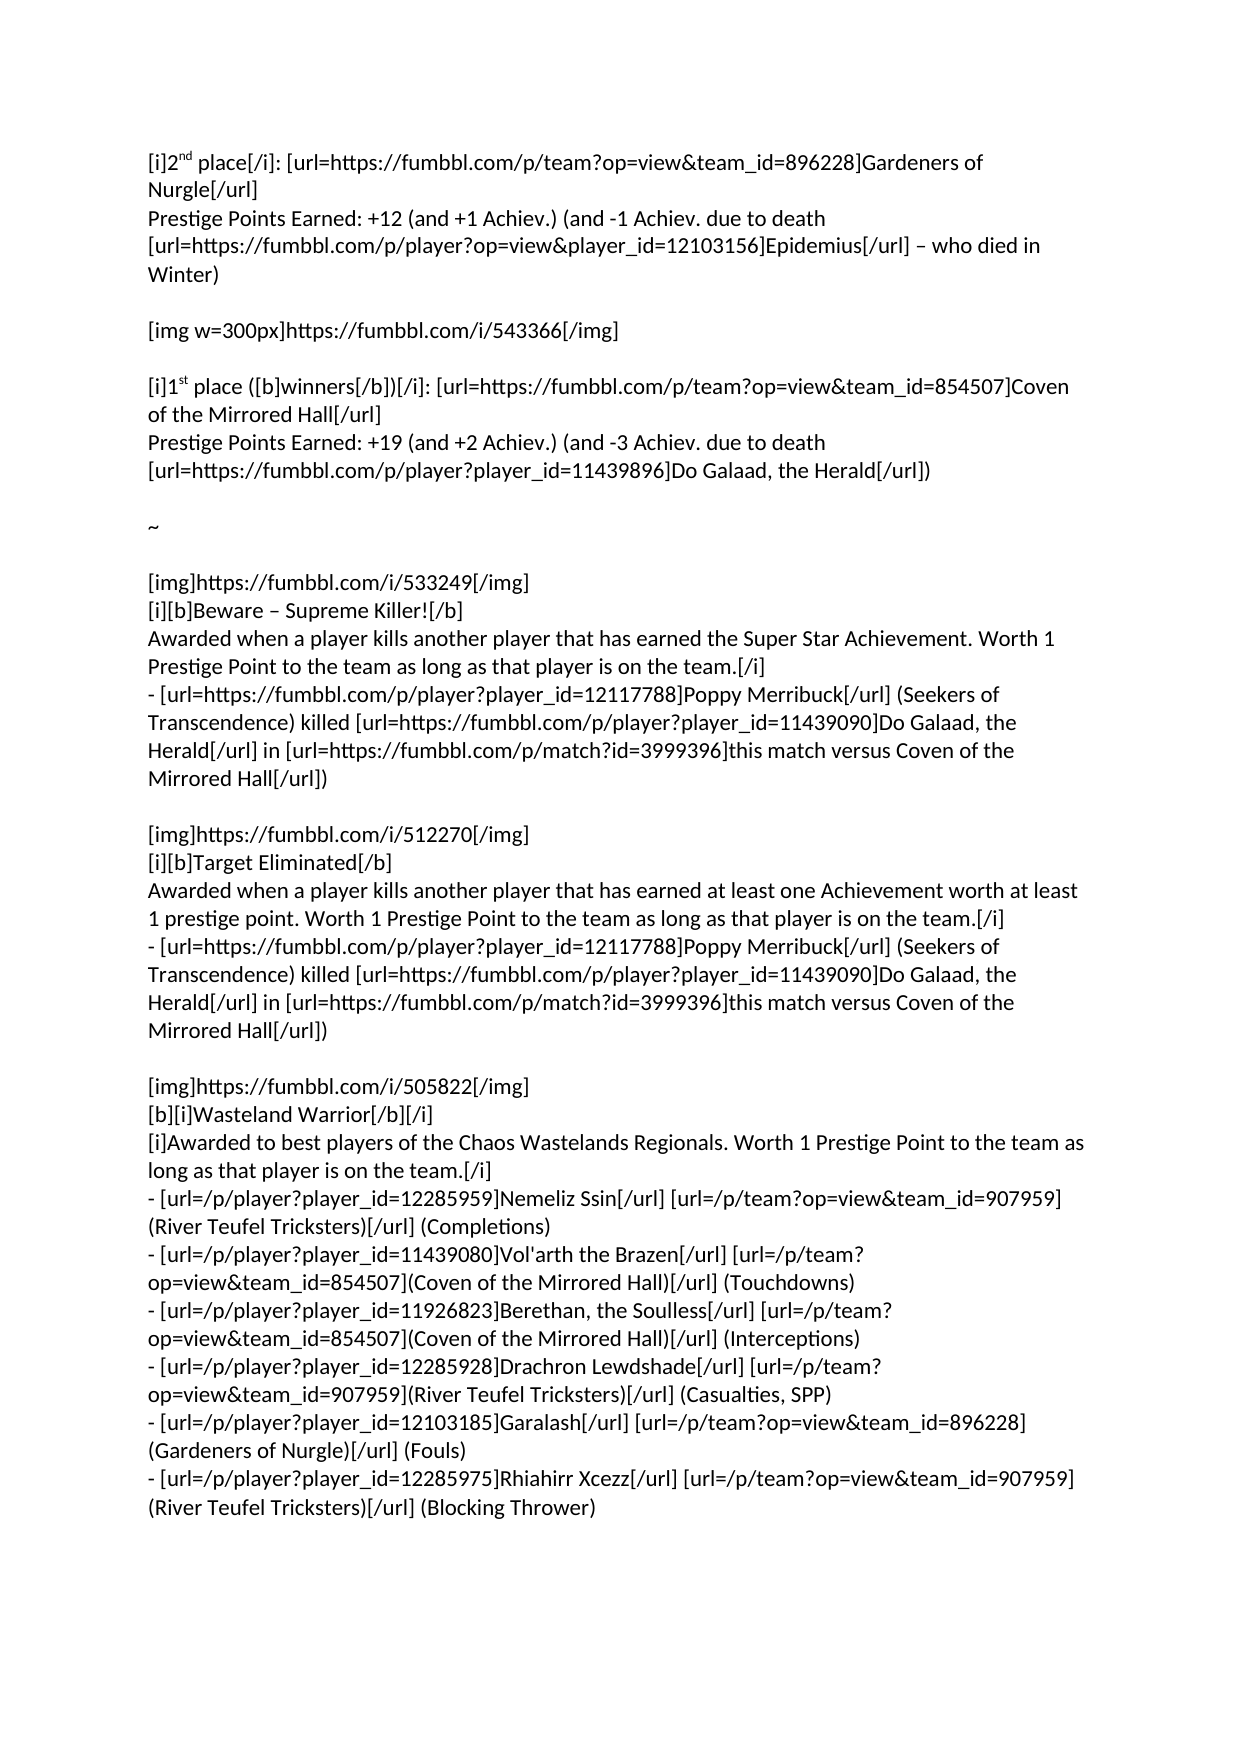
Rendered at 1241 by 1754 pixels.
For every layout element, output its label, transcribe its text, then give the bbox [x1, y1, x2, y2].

text - [url=https://fumbbl.com/p/player?player_id=12117788]Poppy Merribuck[/url] (Seekers of Transcendence) killed [url=https://fumbbl.com/p/player?player_id=11439090]Do Galaad, the Herald[/url] in [url=https://fumbbl.com/p/match?id=3999396]this match versus Coven of the Mirrored Hall[/url]) [148, 932, 1093, 1044]
text - [url=/p/player?player_id=12103185]Garalash[/url] [url=/p/team?op=view&team_id=896228](Gardeners of Nurgle)[/url] (Fouls) [148, 1408, 1093, 1464]
text - [url=/p/player?player_id=11439080]Vol'arth the Brazen[/url] [url=/p/team?op=view&team_id=854507](Coven of the Mirrored Hall)[/url] (Touchdowns) [148, 1240, 1093, 1296]
text - [url=https://fumbbl.com/p/player?player_id=12117788]Poppy Merribuck[/url] (Seekers of Transcendence) killed [url=https://fumbbl.com/p/player?player_id=11439090]Do Galaad, the Herald[/url] in [url=https://fumbbl.com/p/match?id=3999396]this match versus Coven of the Mirrored Hall[/url]) [148, 680, 1093, 792]
text [i]2nd place[/i]: [url=https://fumbbl.com/p/team?op=view&team_id=896228]Gardeners of Nurgle[/url] [148, 148, 1093, 204]
text - [url=/p/player?player_id=12285959]Nemeliz Ssin[/url] [url=/p/team?op=view&team_id=907959](River Teufel Tricksters)[/url] (Completions) [148, 1184, 1093, 1240]
text Prestige Points Earned: +12 (and +1 Achiev.) (and -1 Achiev. due to death [url=https://fumbbl.com/p/player?op=view&player_id=12103156]Epidemius[/url] – who died in Winter) [148, 204, 1093, 288]
text ~ [148, 512, 1093, 540]
text Prestige Points Earned: +19 (and +2 Achiev.) (and -3 Achiev. due to death [url=https://fumbbl.com/p/player?player_id=11439896]Do Galaad, the Herald[/url]) [148, 428, 1093, 484]
text [i][b]Beware – Supreme Killer![/b] [148, 596, 1093, 624]
text [b][i]Wasteland Warrior[/b][/i] [148, 1100, 1093, 1128]
text [i][b]Target Eliminated[/b] [148, 848, 1093, 876]
text Awarded when a player kills another player that has earned the Super Star Achievement. Worth 1 Prestige Point to the team as long as that player is on the team.[/i] [148, 624, 1093, 680]
text Awarded when a player kills another player that has earned at least one Achievement worth at least 1 prestige point. Worth 1 Prestige Point to the team as long as that player is on the team.[/i] [148, 876, 1093, 932]
text [img]https://fumbbl.com/i/533249[/img] [148, 568, 1093, 596]
text [img]https://fumbbl.com/i/512270[/img] [148, 820, 1093, 848]
text - [url=/p/player?player_id=12285928]Drachron Lewdshade[/url] [url=/p/team?op=view&team_id=907959](River Teufel Tricksters)[/url] (Casualties, SPP) [148, 1352, 1093, 1408]
text [i]Awarded to best players of the Chaos Wastelands Regionals. Worth 1 Prestige Point to the team as long as that player is on the team.[/i] [148, 1128, 1093, 1184]
text - [url=/p/player?player_id=11926823]Berethan, the Soulless[/url] [url=/p/team?op=view&team_id=854507](Coven of the Mirrored Hall)[/url] (Interceptions) [148, 1296, 1093, 1352]
text [i]1st place ([b]winners[/b])[/i]: [url=https://fumbbl.com/p/team?op=view&team_id=854507]Coven of the Mirrored Hall[/url] [148, 372, 1093, 428]
text - [url=/p/player?player_id=12285975]Rhiahirr Xcezz[/url] [url=/p/team?op=view&team_id=907959](River Teufel Tricksters)[/url] (Blocking Thrower) [148, 1464, 1093, 1521]
text [img w=300px]https://fumbbl.com/i/543366[/img] [148, 316, 1093, 344]
text [img]https://fumbbl.com/i/505822[/img] [148, 1072, 1093, 1100]
